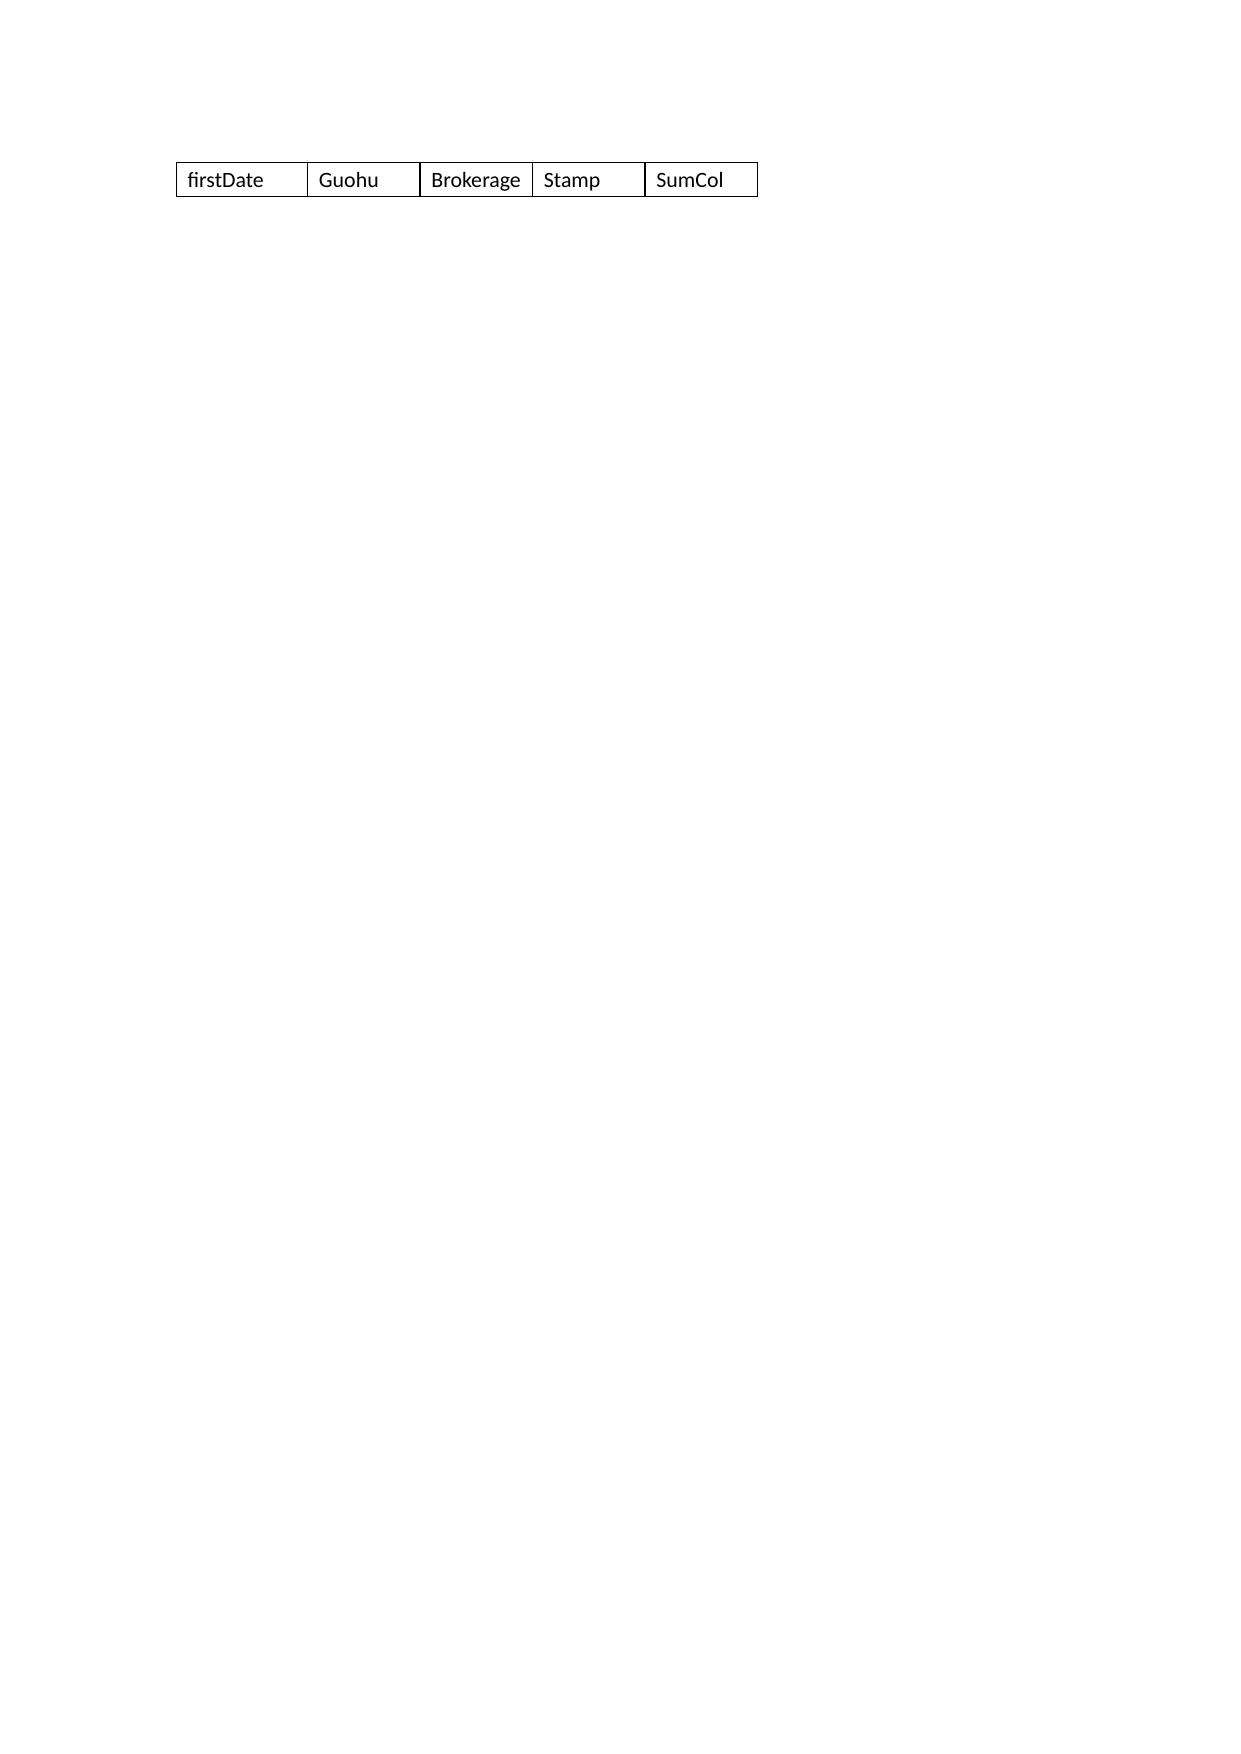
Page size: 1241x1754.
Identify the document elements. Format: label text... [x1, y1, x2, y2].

table_header Brokerage [421, 163, 532, 196]
table_header Guohu [308, 163, 419, 196]
table_header SumCol [646, 163, 757, 196]
table_header Stamp [533, 163, 644, 196]
table_header firstDate [177, 163, 307, 196]
